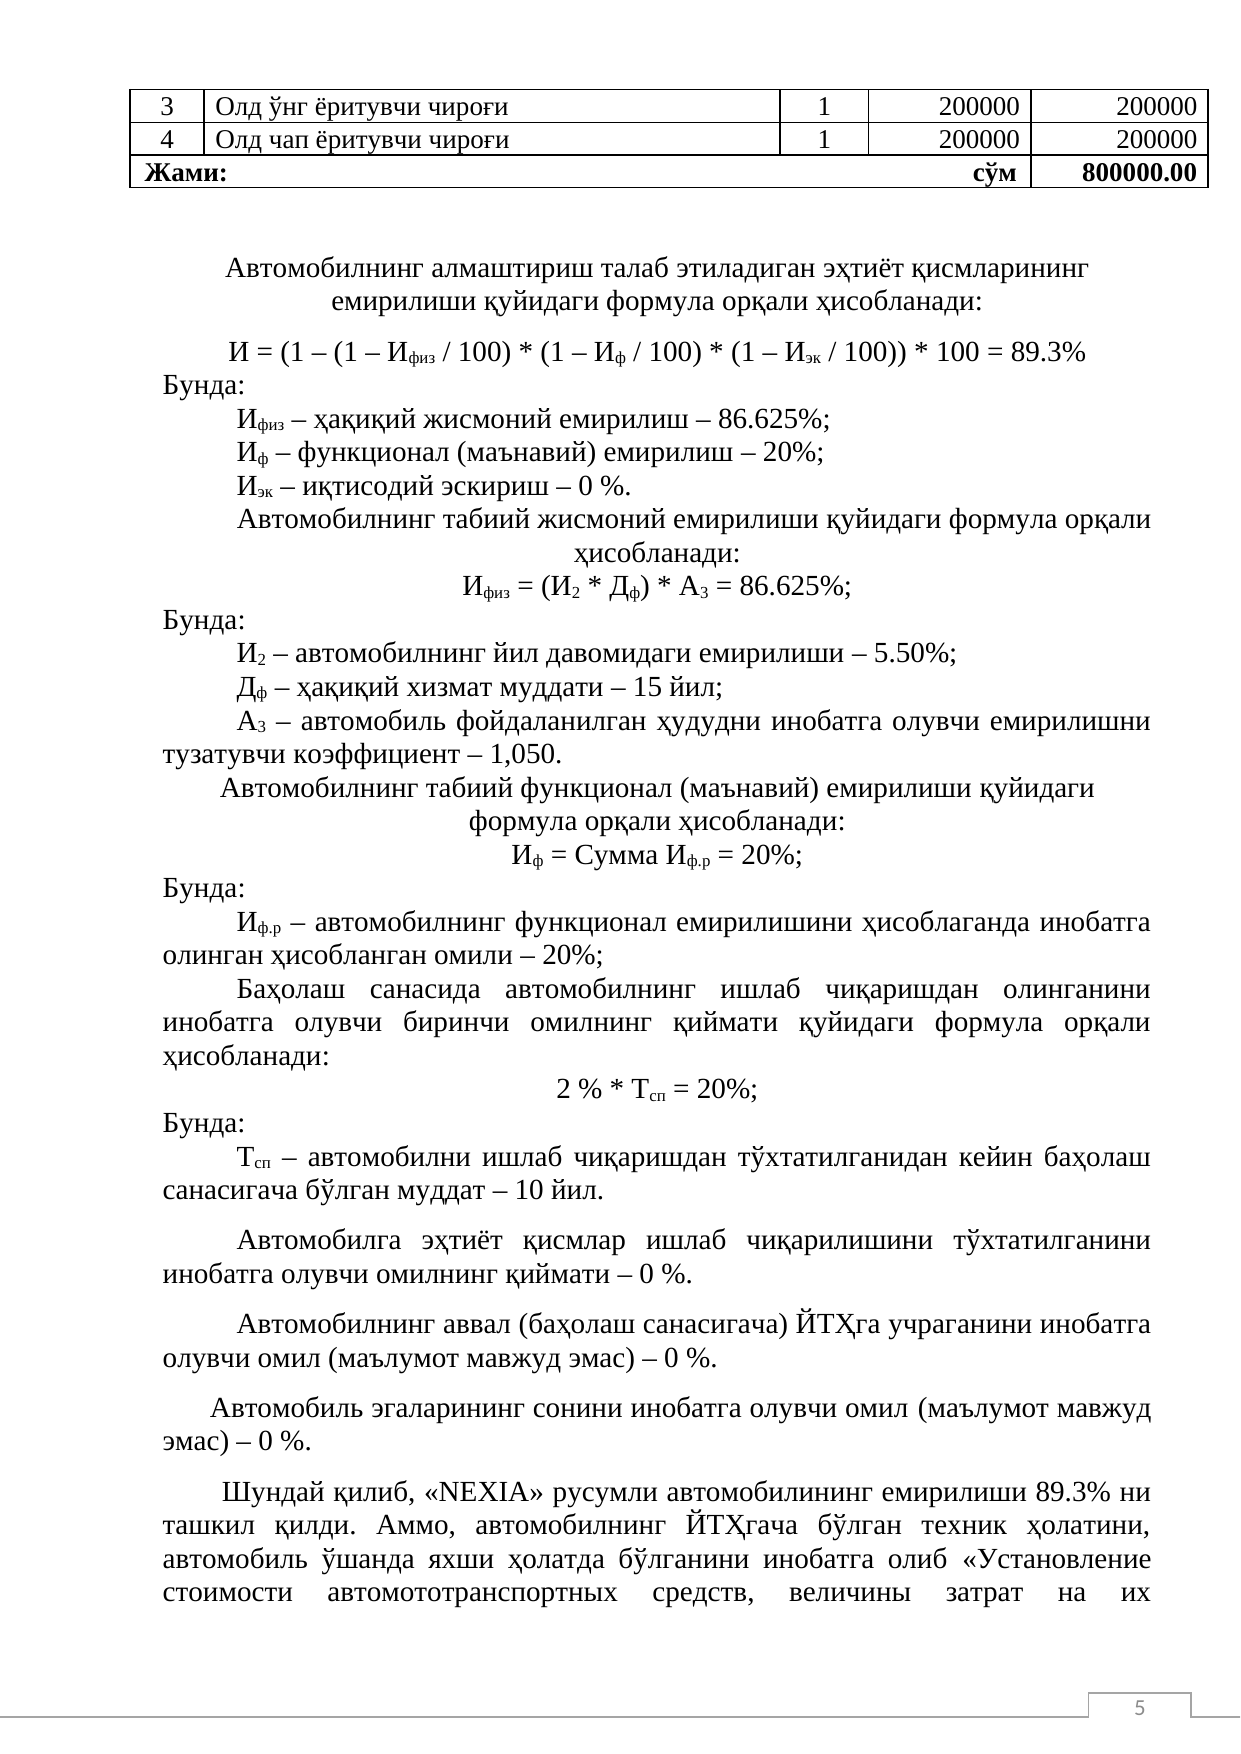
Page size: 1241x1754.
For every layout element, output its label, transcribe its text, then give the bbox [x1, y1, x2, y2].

text Автомобилга эҳтиёт қисмлар ишлаб чиқарилишини тўхтатилганини инобатга олувчи омилнинг қиймати – 0 %. [162, 1222, 1152, 1289]
table_cell 200000 [869, 123, 1030, 154]
text Автомобилнинг аввал (баҳолаш санасигача) ЙТҲга учраганини инобатга олувчи омил (маълумот мавжуд эмас) – 0 %. [162, 1306, 1152, 1373]
table_cell Олд ўнг ёритувчи чироғи [205, 90, 779, 121]
text 2 % * Тсп = 20%; [162, 1072, 1152, 1105]
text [162, 1474, 1152, 1608]
table_cell 4 [131, 123, 203, 154]
text Тсп – автомобилни ишлаб чиқаришдан тўхтатилганидан кейин баҳолаш санасигача бўлган муддат – 10 йил. [162, 1139, 1152, 1206]
table_cell Жами: сўм [131, 156, 1030, 187]
table_cell 3 [131, 90, 203, 121]
table_cell 1 [781, 90, 868, 121]
table_cell 200000 [869, 90, 1030, 121]
text И2 – автомобилнинг йил давомидаги емирилиши – 5.50%; [162, 636, 1152, 669]
text Автомобилнинг табиий функционал (маънавий) емирилиши қуйидаги формула орқали ҳисобланади: [162, 770, 1152, 837]
text Иэк – иқтисодий эскириш – 0 %. [162, 468, 1152, 501]
text Ифиз = (И2 * Дф) * А3 = 86.625%; [162, 568, 1152, 602]
text Иф.р – автомобилнинг функционал емирилишини ҳисоблаганда инобатга олинган ҳисобланган омили – 20%; [162, 904, 1152, 971]
text Дф – ҳақиқий хизмат муддати – 15 йил; [162, 669, 1152, 703]
text Бунда: [162, 602, 1152, 636]
table_cell 200000 [1032, 90, 1207, 121]
text Автомобиль эгаларининг сонини инобатга олувчи омил (маълумот мавжуд эмас) – 0 %. [162, 1390, 1152, 1457]
text А3 – автомобиль фойдаланилган ҳудудни инобатга олувчи емирилишни тузатувчи коэффициент – 1,050. [162, 703, 1152, 770]
table_cell 200000 [1032, 123, 1207, 154]
table_cell 800000.00 [1032, 156, 1207, 187]
text Автомобилнинг табиий жисмоний емирилиши қуйидаги формула орқали ҳисобланади: [162, 501, 1152, 568]
table_cell 1 [781, 123, 868, 154]
text Иф = Сумма Иф.р = 20%; [162, 837, 1152, 870]
text Ифиз – ҳақиқий жисмоний емирилиш – 86.625%; [162, 401, 1152, 434]
text Бунда: [162, 1105, 1152, 1139]
text Бунда: [162, 367, 1152, 401]
text Бунда: [162, 870, 1152, 904]
text И = (1 – (1 – Ифиз / 100) * (1 – Иф / 100) * (1 – Иэк / 100)) * 100 = 89.3% [162, 334, 1152, 367]
table_cell Олд чап ёритувчи чироғи [205, 123, 779, 154]
text Баҳолаш санасида автомобилнинг ишлаб чиқаришдан олинганини инобатга олувчи биринчи омилнинг қиймати қуйидаги формула орқали ҳисобланади: [162, 971, 1152, 1072]
text Иф – функционал (маънавий) емирилиш – 20%; [162, 434, 1152, 468]
text Автомобилнинг алмаштириш талаб этиладиган эҳтиёт қисмларининг емирилиши қуйидаги формула орқали ҳисобланади: [162, 250, 1152, 317]
